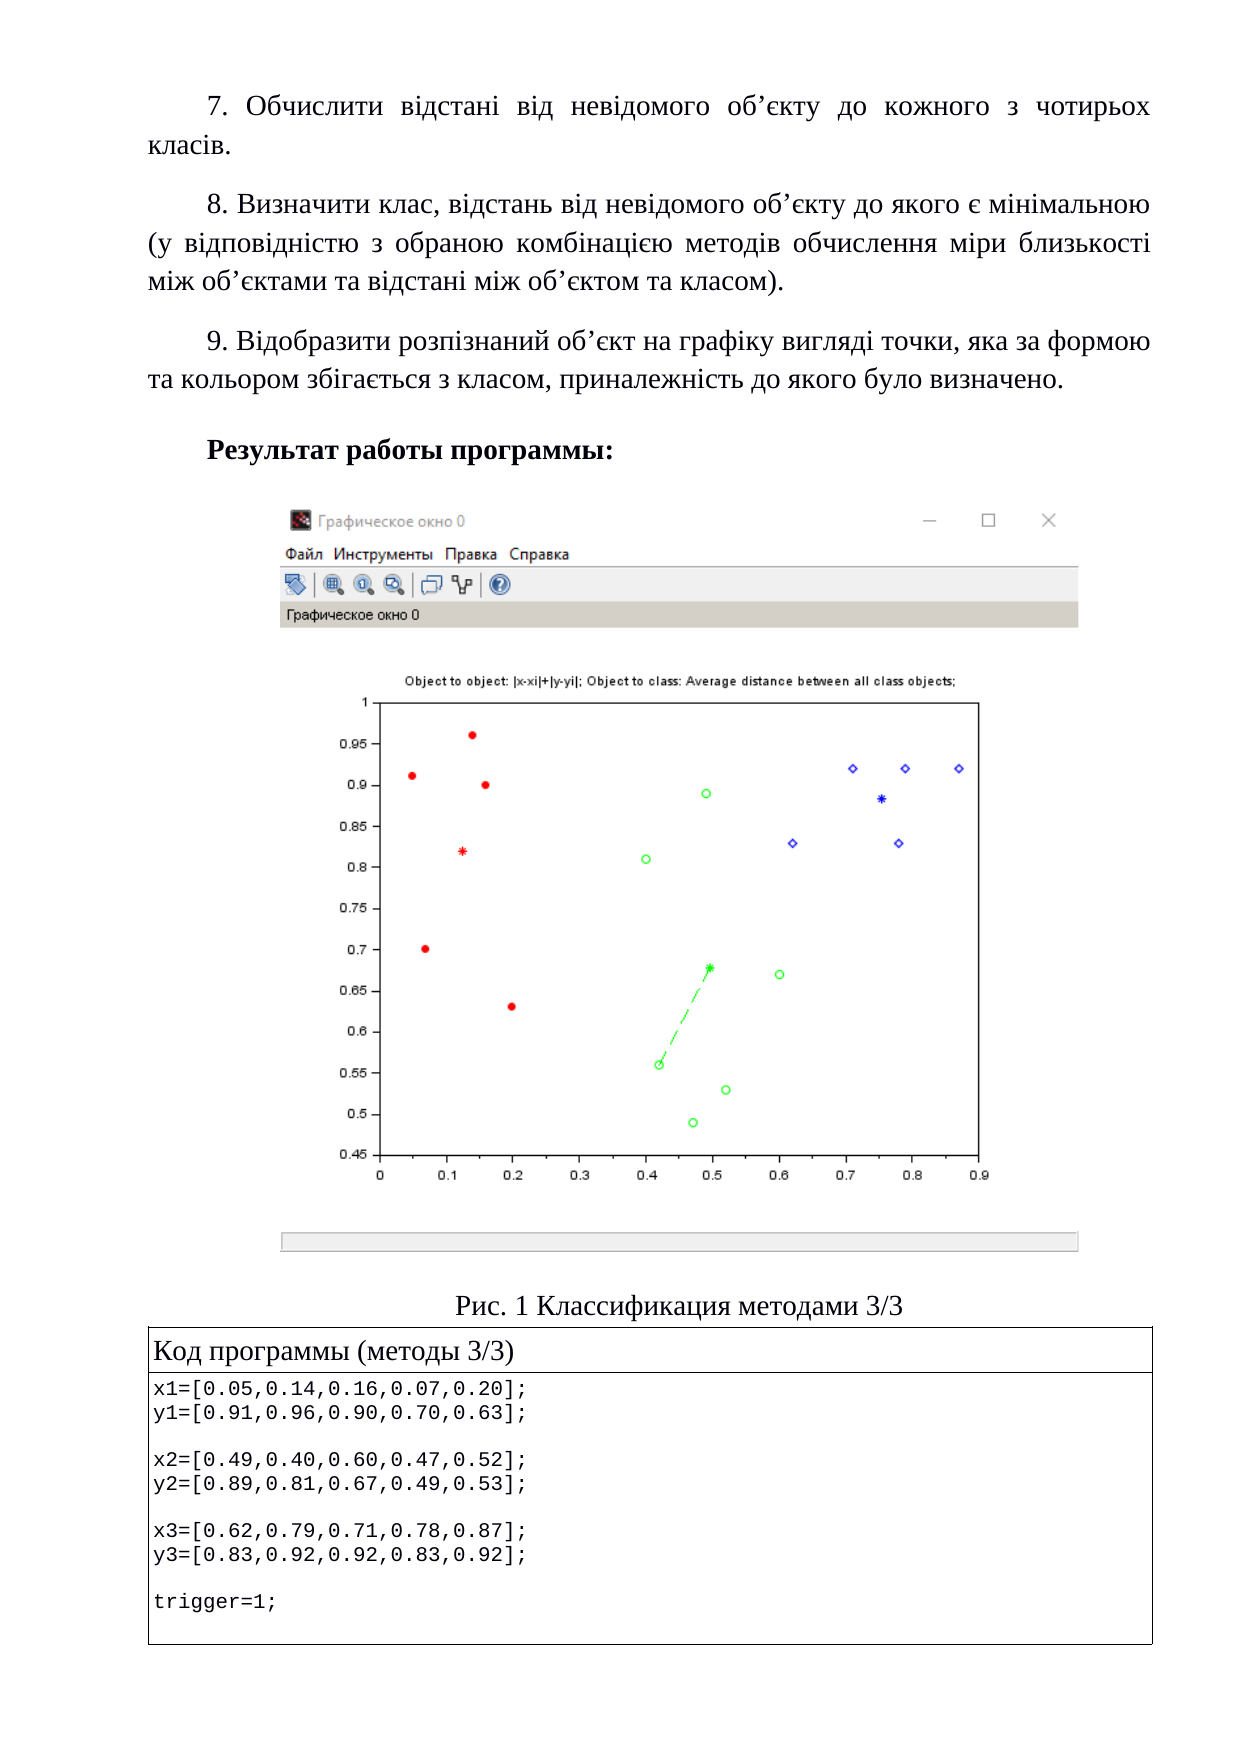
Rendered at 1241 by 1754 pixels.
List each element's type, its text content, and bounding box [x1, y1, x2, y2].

text 8. Визначити клас, відстань від невідомого об’єкту до якого є мінімальною (у відповідністю з обраною комбінацією методів обчислення міри близькості між об’єктами та відстані між об’єктом та класом). [148, 186, 1152, 297]
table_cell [149, 1373, 1152, 1644]
text 9. Відобразити розпізнаний об’єкт на графіку вигляді точки, яка за формою та кольором збігається з класом, приналежність до якого було визначено. [148, 323, 1152, 395]
text 7. Обчислити відстані від невідомого об’єкту до кожного з чотирьох класів. [148, 88, 1152, 161]
text Результат работы программы: [148, 432, 1152, 466]
table_header Код программы (методы 3/3) [149, 1328, 1152, 1372]
text Рис. 1 Классификация методами 3/3 [148, 1288, 1152, 1321]
picture [280, 502, 1079, 1252]
